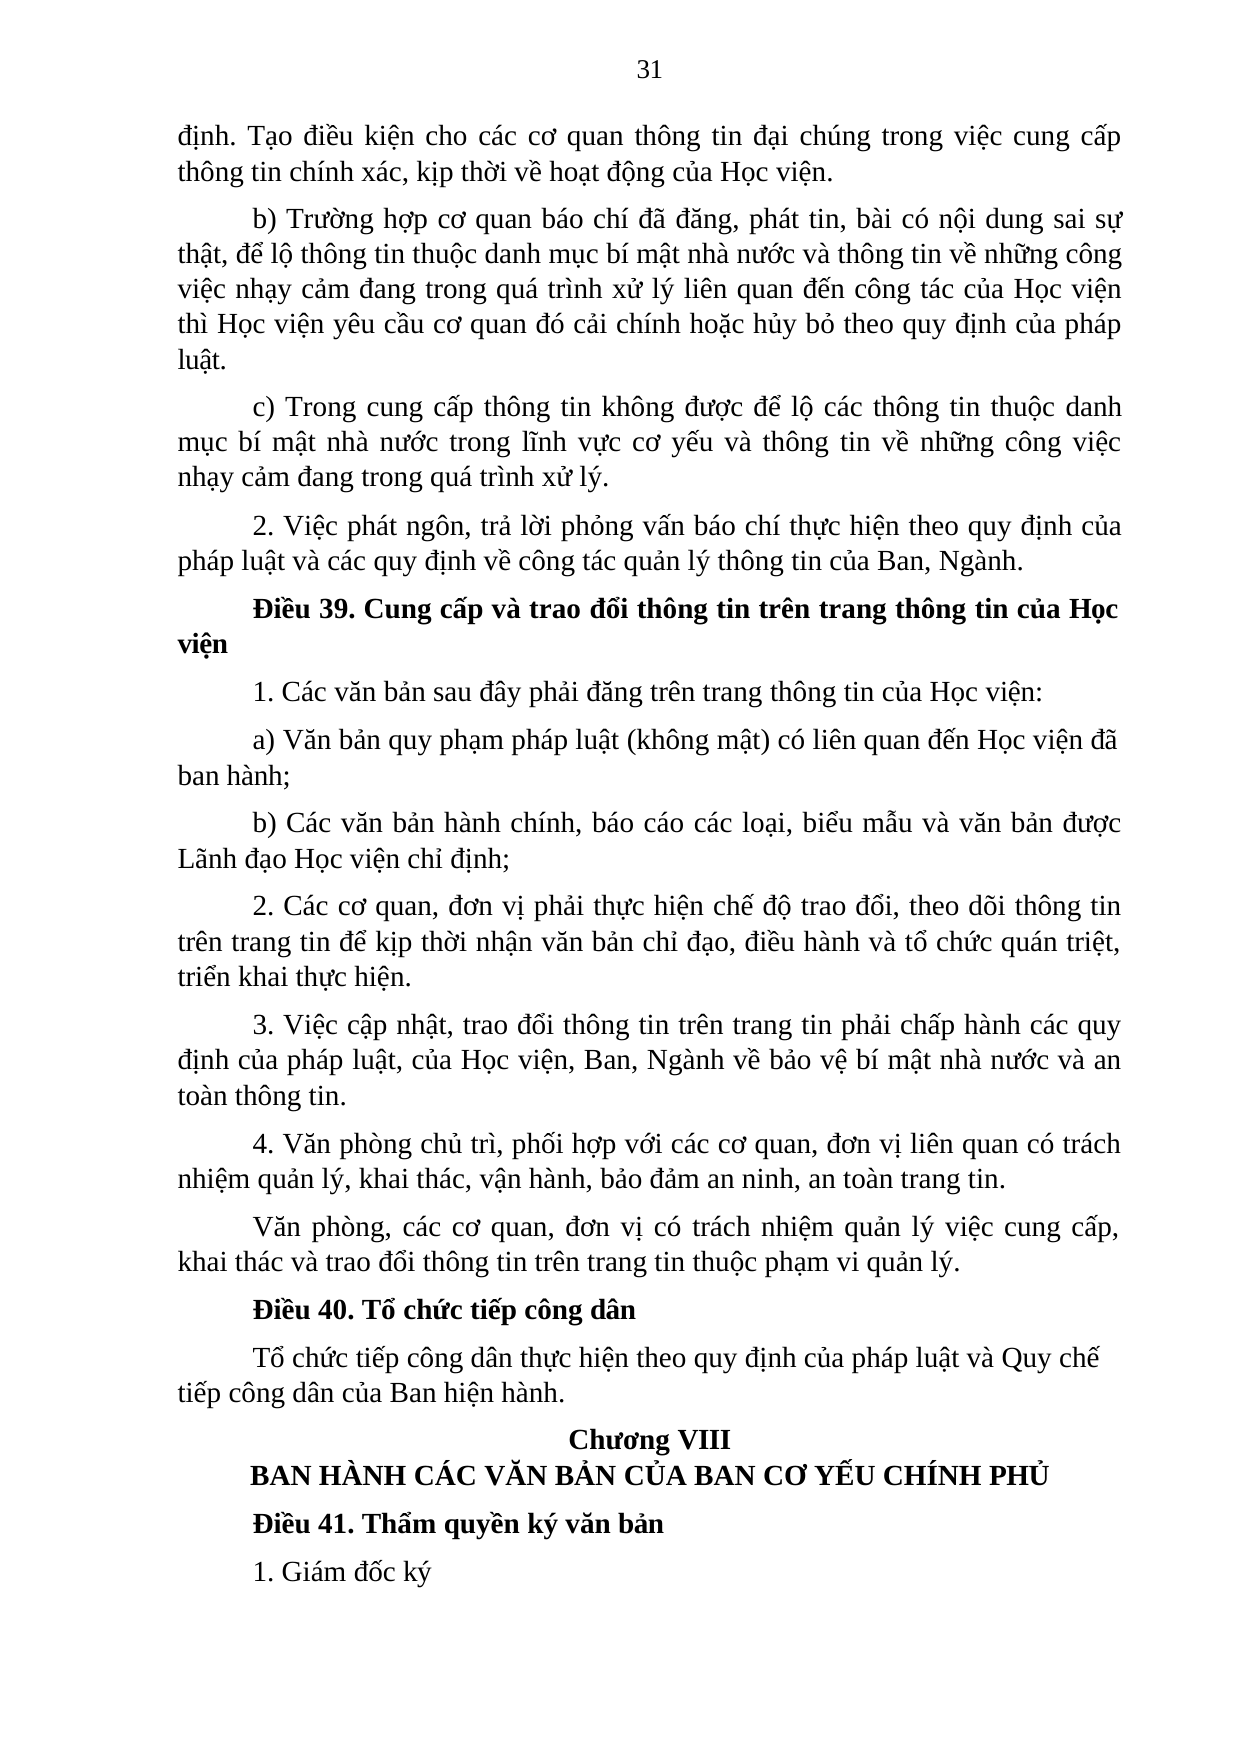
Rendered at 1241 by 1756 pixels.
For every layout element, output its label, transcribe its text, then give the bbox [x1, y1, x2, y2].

subtitle Điều 41. Thẩm quyền ký văn bản [252, 1506, 1181, 1539]
list Các cơ quan, đơn vị phải thực hiện chế độ trao đổi, theo dõi thông tin trên trang tin để kịp thời nhận văn bản chỉ đạo, điều hành và tổ chức quán triệt, triển khai thực hiện. [177, 888, 1123, 992]
list Trường hợp cơ quan báo chí đã đăng, phát tin, bài có nội dung sai sự thật, để lộ thông tin thuộc danh mục bí mật nhà nước và thông tin về những công việc nhạy cảm đang trong quá trình xử lý liên quan đến công tác của Học viện thì Học viện yêu cầu cơ quan đó cải chính hoặc hủy bỏ theo quy định của pháp luật. [177, 201, 1123, 375]
subtitle Điều 40. Tổ chức tiếp công dân [252, 1292, 1181, 1325]
subtitle BAN HÀNH CÁC VĂN BẢN CỦA BAN CƠ YẾU CHÍNH PHỦ [118, 1458, 1181, 1491]
text định. Tạo điều kiện cho các cơ quan thông tin đại chúng trong việc cung cấp thông tin chính xác, kịp thời về hoạt động của Học viện. [177, 118, 1123, 187]
list Trong cung cấp thông tin không được để lộ các thông tin thuộc danh mục bí mật nhà nước trong lĩnh vực cơ yếu và thông tin về những công việc nhạy cảm đang trong quá trình xử lý. [177, 389, 1123, 493]
list Việc cập nhật, trao đổi thông tin trên trang tin phải chấp hành các quy định của pháp luật, của Học viện, Ban, Ngành về bảo vệ bí mật nhà nước và an toàn thông tin. [177, 1007, 1123, 1111]
text viện [177, 627, 1181, 660]
list Văn phòng chủ trì, phối hợp với các cơ quan, đơn vị liên quan có trách nhiệm quản lý, khai thác, vận hành, bảo đảm an ninh, an toàn trang tin. [177, 1126, 1123, 1195]
list Văn bản quy phạm pháp luật (không mật) có liên quan đến Học viện đã [252, 722, 1181, 756]
text Tổ chức tiếp công dân thực hiện theo quy định của pháp luật và Quy chế tiếp công dân của Ban hiện hành. [177, 1340, 1133, 1408]
text ban hành; [177, 758, 1181, 791]
subtitle Điều 39. Cung cấp và trao đổi thông tin trên trang thông tin của Học [252, 591, 1181, 624]
text Chương VIII [118, 1422, 1181, 1456]
list Việc phát ngôn, trả lời phỏng vấn báo chí thực hiện theo quy định của pháp luật và các quy định về công tác quản lý thông tin của Ban, Ngành. [177, 508, 1123, 577]
list Các văn bản sau đây phải đăng trên trang thông tin của Học viện: [252, 674, 1181, 708]
text Văn phòng, các cơ quan, đơn vị có trách nhiệm quản lý việc cung cấp, khai thác và trao đổi thông tin trên trang tin thuộc phạm vi quản lý. [177, 1209, 1133, 1278]
list Giám đốc ký [252, 1554, 1181, 1587]
list Các văn bản hành chính, báo cáo các loại, biểu mẫu và văn bản được Lãnh đạo Học viện chỉ định; [177, 806, 1123, 874]
